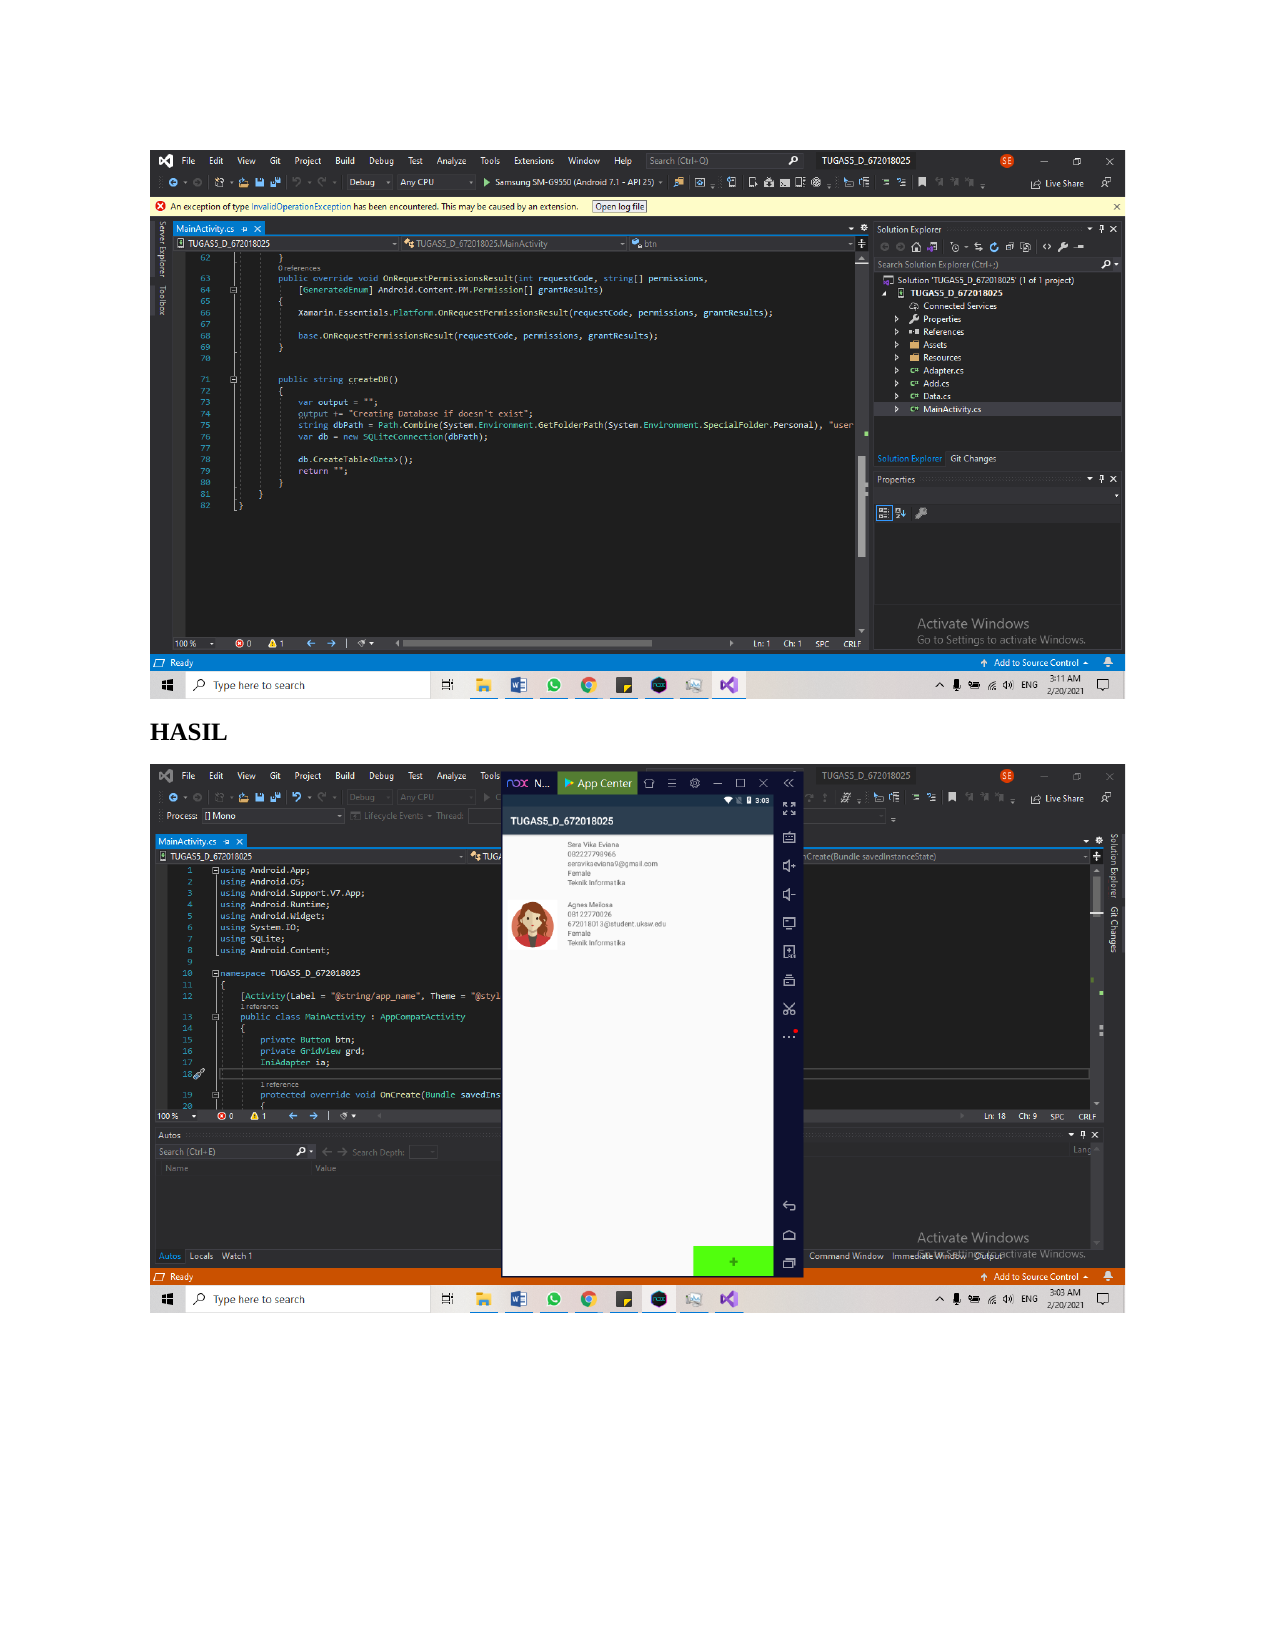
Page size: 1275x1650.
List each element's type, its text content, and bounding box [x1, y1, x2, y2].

text HASIL [150, 717, 1125, 746]
picture [150, 150, 1125, 699]
picture [150, 764, 1125, 1313]
